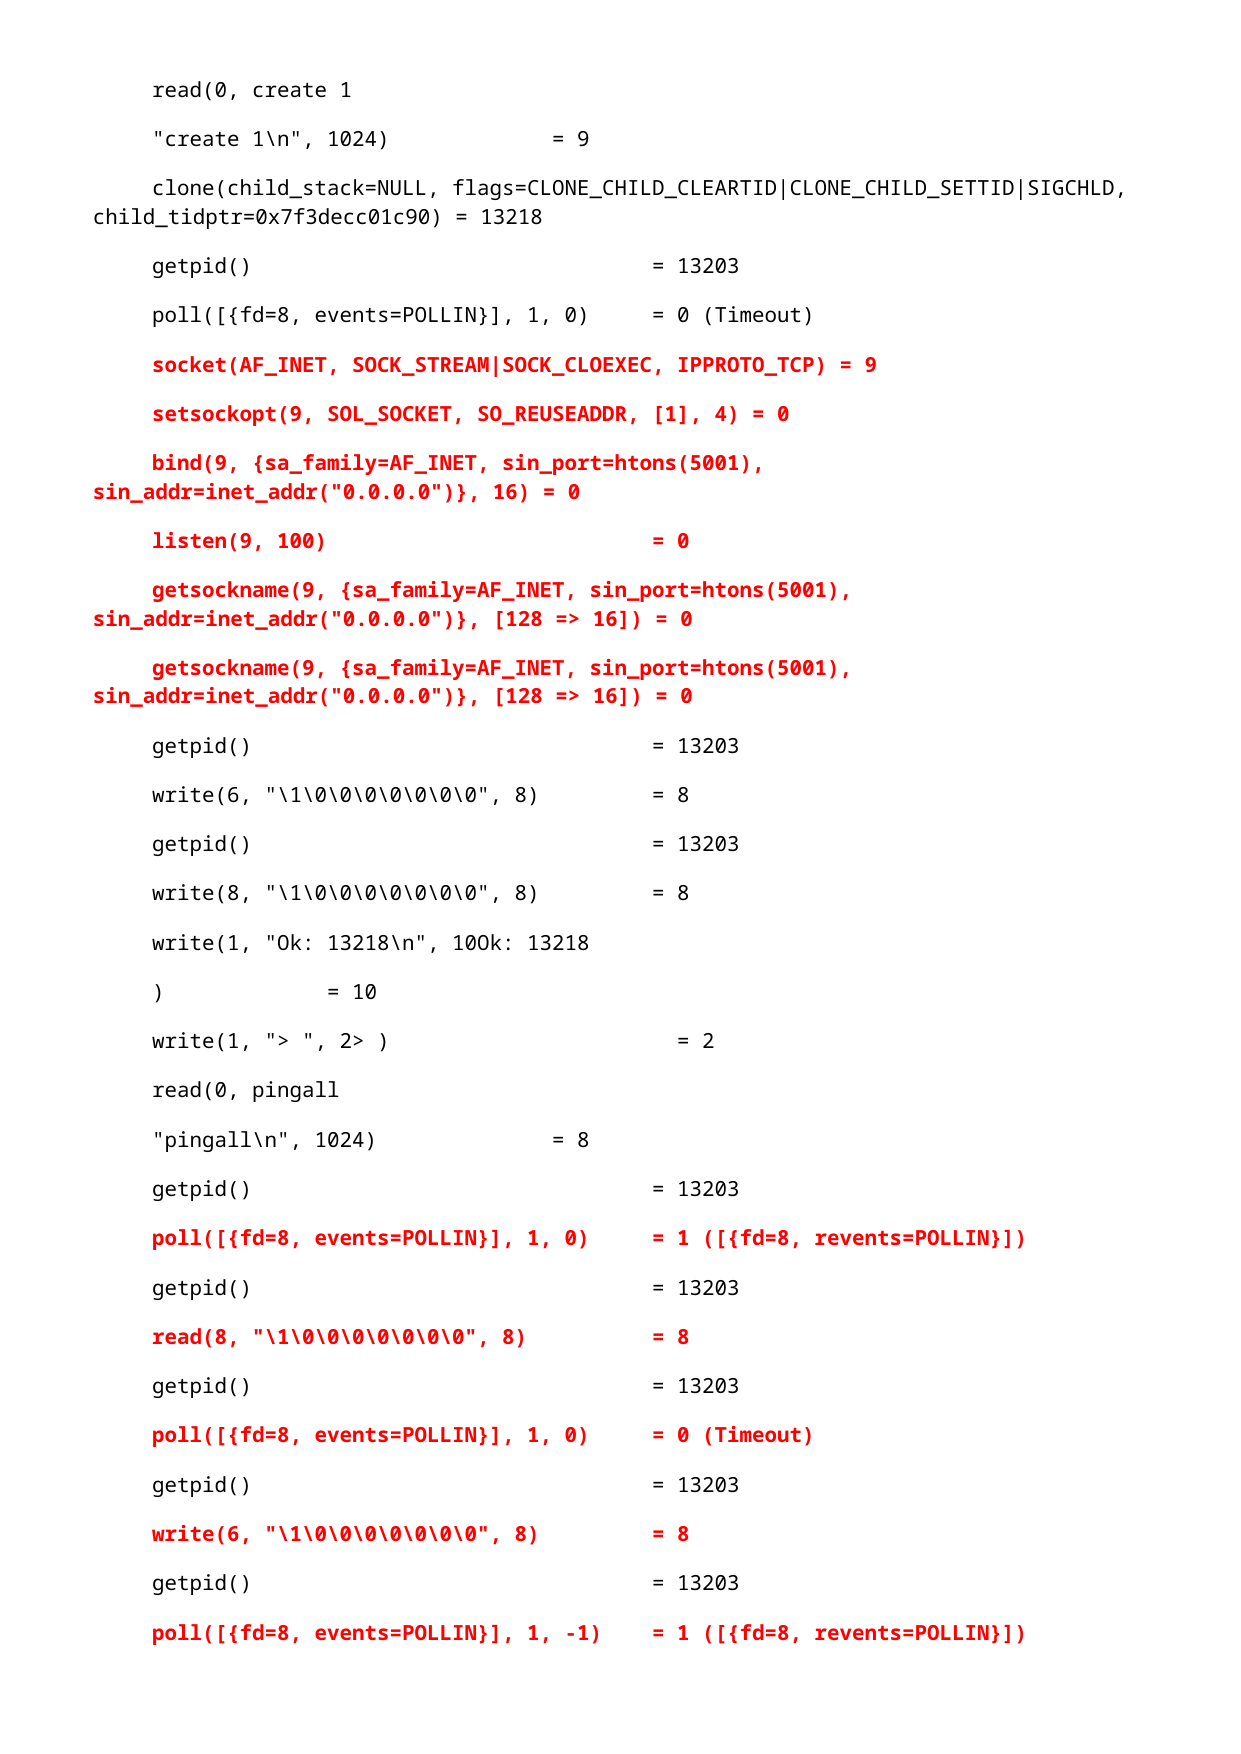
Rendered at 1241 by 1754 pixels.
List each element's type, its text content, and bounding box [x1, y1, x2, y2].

text getpid() = 13203 [93, 1273, 1147, 1301]
text getsockname(9, {sa_family=AF_INET, sin_port=htons(5001), sin_addr=inet_addr("0.0.0.0")}, [128 => 16]) = 0 [93, 575, 1147, 632]
text write(1, "> ", 2> ) = 2 [93, 1026, 1147, 1055]
text getpid() = 13203 [93, 829, 1147, 858]
text write(6, "\1\0\0\0\0\0\0\0", 8) = 8 [93, 1519, 1147, 1547]
text clone(child_stack=NULL, flags=CLONE_CHILD_CLEARTID|CLONE_CHILD_SETTID|SIGCHLD, child_tidptr=0x7f3decc01c90) = 13218 [93, 173, 1147, 230]
text listen(9, 100) = 0 [93, 526, 1147, 554]
text poll([{fd=8, events=POLLIN}], 1, -1) = 1 ([{fd=8, revents=POLLIN}]) [93, 1618, 1147, 1646]
text read(0, pingall [93, 1076, 1147, 1104]
text setsockopt(9, SOL_SOCKET, SO_REUSEADDR, [1], 4) = 0 [93, 399, 1147, 427]
text getpid() = 13203 [93, 1371, 1147, 1400]
text poll([{fd=8, events=POLLIN}], 1, 0) = 1 ([{fd=8, revents=POLLIN}]) [93, 1223, 1147, 1252]
text "pingall\n", 1024) = 8 [93, 1125, 1147, 1153]
text getpid() = 13203 [93, 1470, 1147, 1498]
text read(0, create 1 [93, 75, 1147, 103]
text getsockname(9, {sa_family=AF_INET, sin_port=htons(5001), sin_addr=inet_addr("0.0.0.0")}, [128 => 16]) = 0 [93, 653, 1147, 710]
text getpid() = 13203 [93, 731, 1147, 759]
text getpid() = 13203 [93, 1174, 1147, 1203]
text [93, 1421, 1147, 1449]
text write(1, "Ok: 13218\n", 10Ok: 13218 [93, 928, 1147, 956]
text "create 1\n", 1024) = 9 [93, 124, 1147, 153]
text bind(9, {sa_family=AF_INET, sin_port=htons(5001), sin_addr=inet_addr("0.0.0.0")}, 16) = 0 [93, 448, 1147, 505]
text poll([{fd=8, events=POLLIN}], 1, 0) = 0 (Timeout) [93, 301, 1147, 329]
text getpid() = 13203 [93, 1568, 1147, 1597]
text getpid() = 13203 [93, 251, 1147, 280]
text read(8, "\1\0\0\0\0\0\0\0", 8) = 8 [93, 1322, 1147, 1350]
text write(8, "\1\0\0\0\0\0\0\0", 8) = 8 [93, 878, 1147, 907]
text ) = 10 [93, 977, 1147, 1006]
text write(6, "\1\0\0\0\0\0\0\0", 8) = 8 [93, 780, 1147, 808]
text socket(AF_INET, SOCK_STREAM|SOCK_CLOEXEC, IPPROTO_TCP) = 9 [93, 350, 1147, 378]
